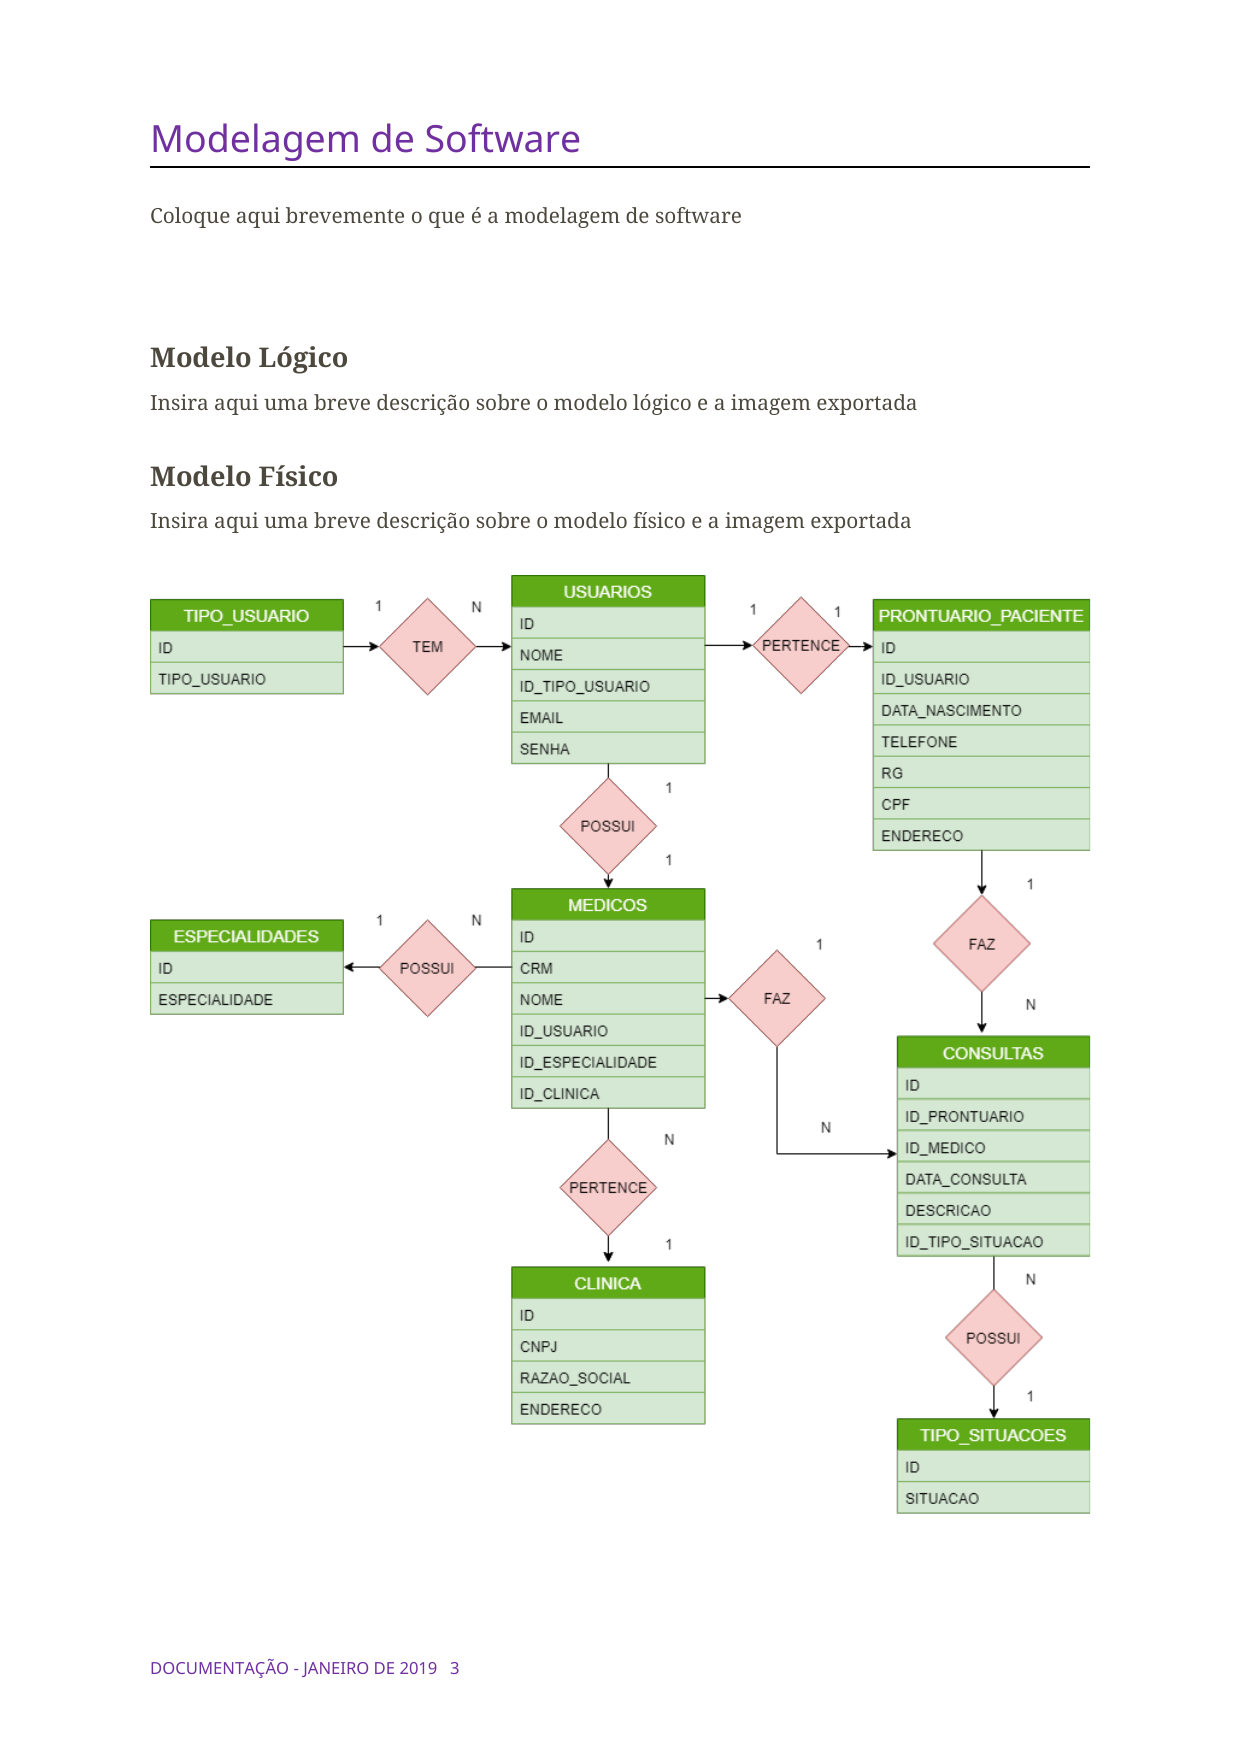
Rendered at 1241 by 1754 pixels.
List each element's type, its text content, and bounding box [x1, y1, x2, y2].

text Modelo Lógico [150, 339, 1090, 376]
text Coloque aqui brevemente o que é a modelagem de software [150, 201, 1090, 230]
text Insira aqui uma breve descrição sobre o modelo lógico e a imagem exportada [150, 388, 1090, 417]
text Insira aqui uma breve descrição sobre o modelo físico e a imagem exportada [150, 507, 1090, 535]
picture [150, 575, 1091, 1516]
text Modelagem de Software [150, 112, 1090, 166]
text Modelo Físico [150, 457, 1090, 494]
